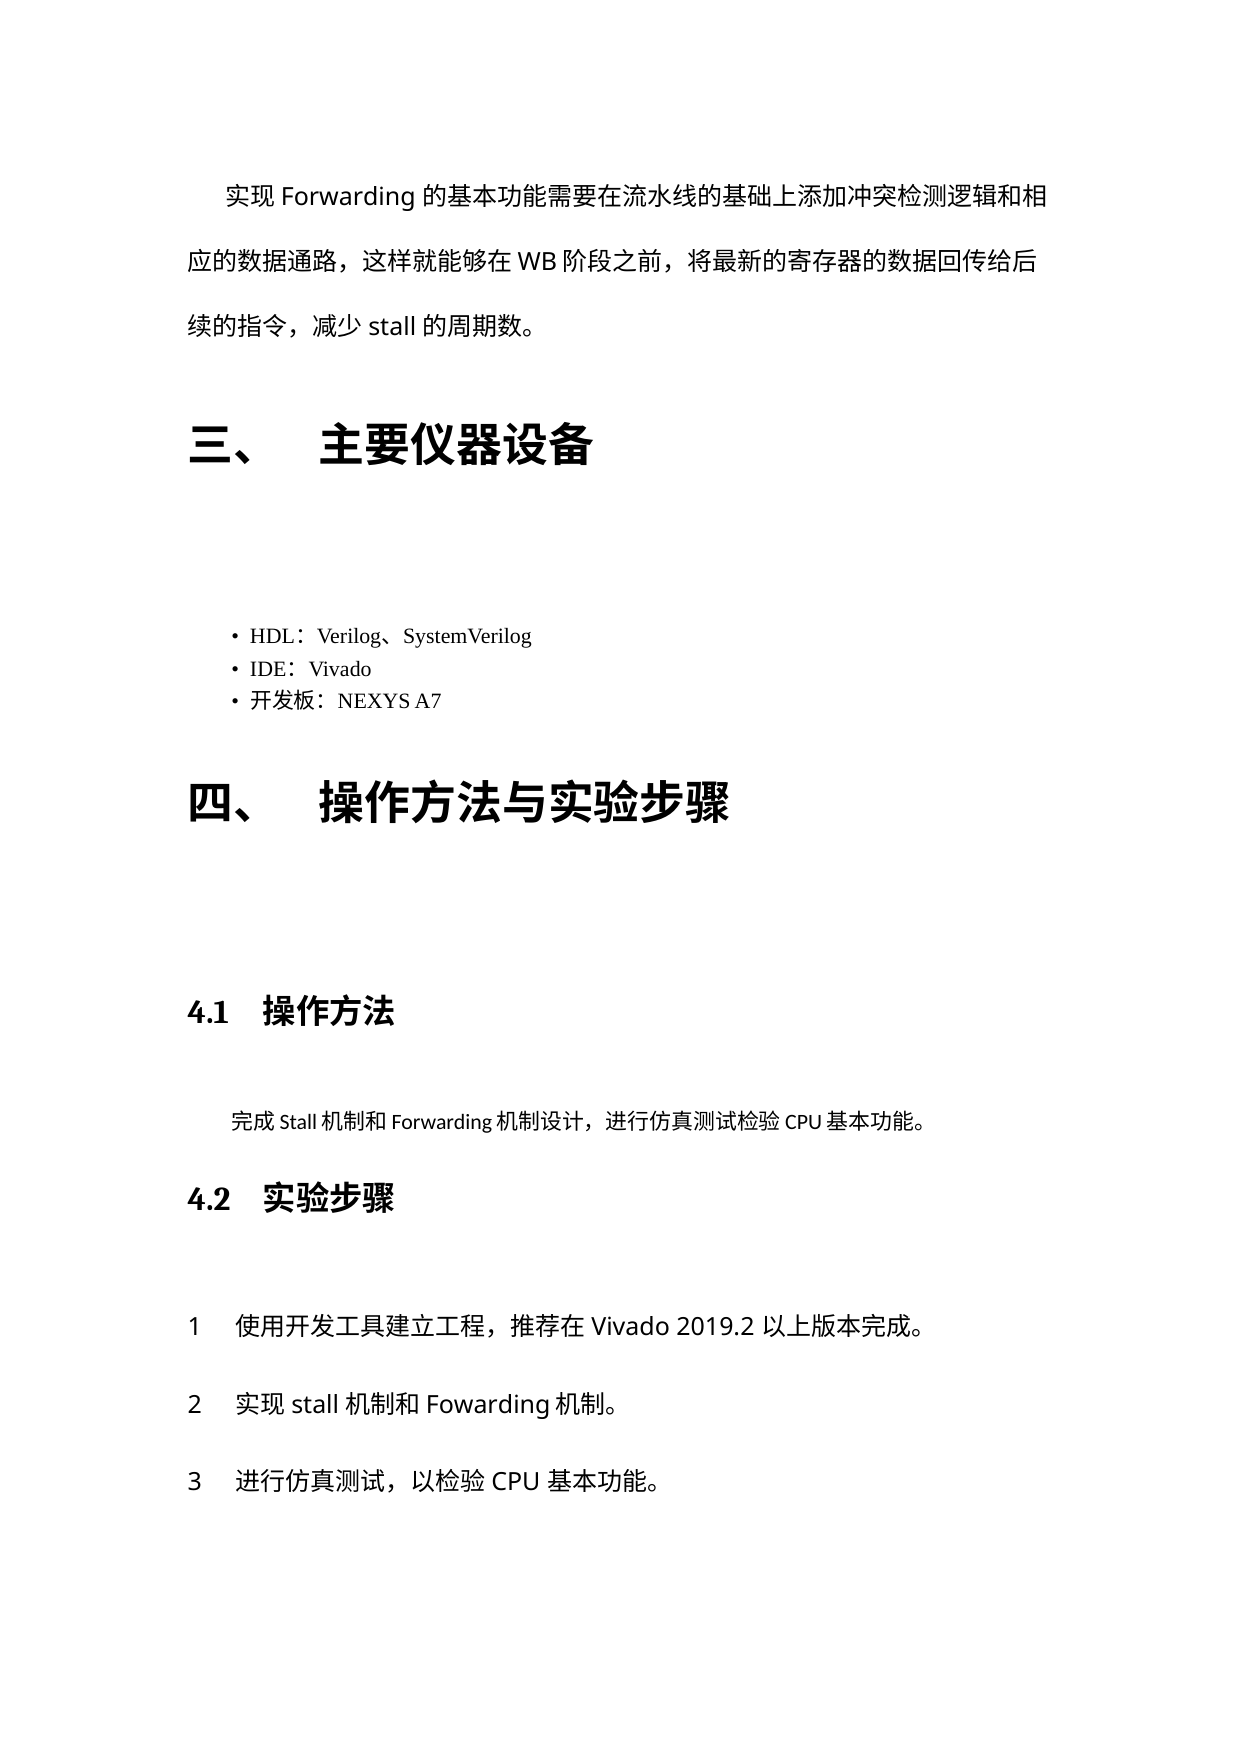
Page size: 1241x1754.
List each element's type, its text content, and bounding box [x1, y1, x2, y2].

subtitle 实验步骤 [187, 1163, 1053, 1228]
subtitle 操作方法 [187, 976, 1053, 1041]
text • IDE：Vivado [187, 650, 1053, 683]
list 实现 stall 机制和Fowarding机制。 [187, 1370, 1053, 1435]
subtitle 主要仪器设备 [187, 392, 1053, 490]
text 实现 Forwarding 的基本功能需要在流水线的基础上添加冲突检测逻辑和相应的数据通路，这样就能够在WB阶段之前，将最新的寄存器的数据回传给后续的指令，减少 stall 的周期数。 [187, 162, 1053, 357]
text • HDL：Verilog、SystemVerilog [187, 618, 1053, 650]
text • 开发板：NEXYS A7 [187, 683, 1053, 715]
subtitle 操作方法与实验步骤 [187, 751, 1053, 848]
text 完成Stall机制和Forwarding机制设计，进行仿真测试检验CPU基本功能。 [187, 1103, 1053, 1136]
list 进行仿真测试，以检验 CPU 基本功能。 [187, 1447, 1053, 1512]
list 使用开发工具建立工程，推荐在 Vivado 2019.2 以上版本完成。 [187, 1292, 1053, 1357]
